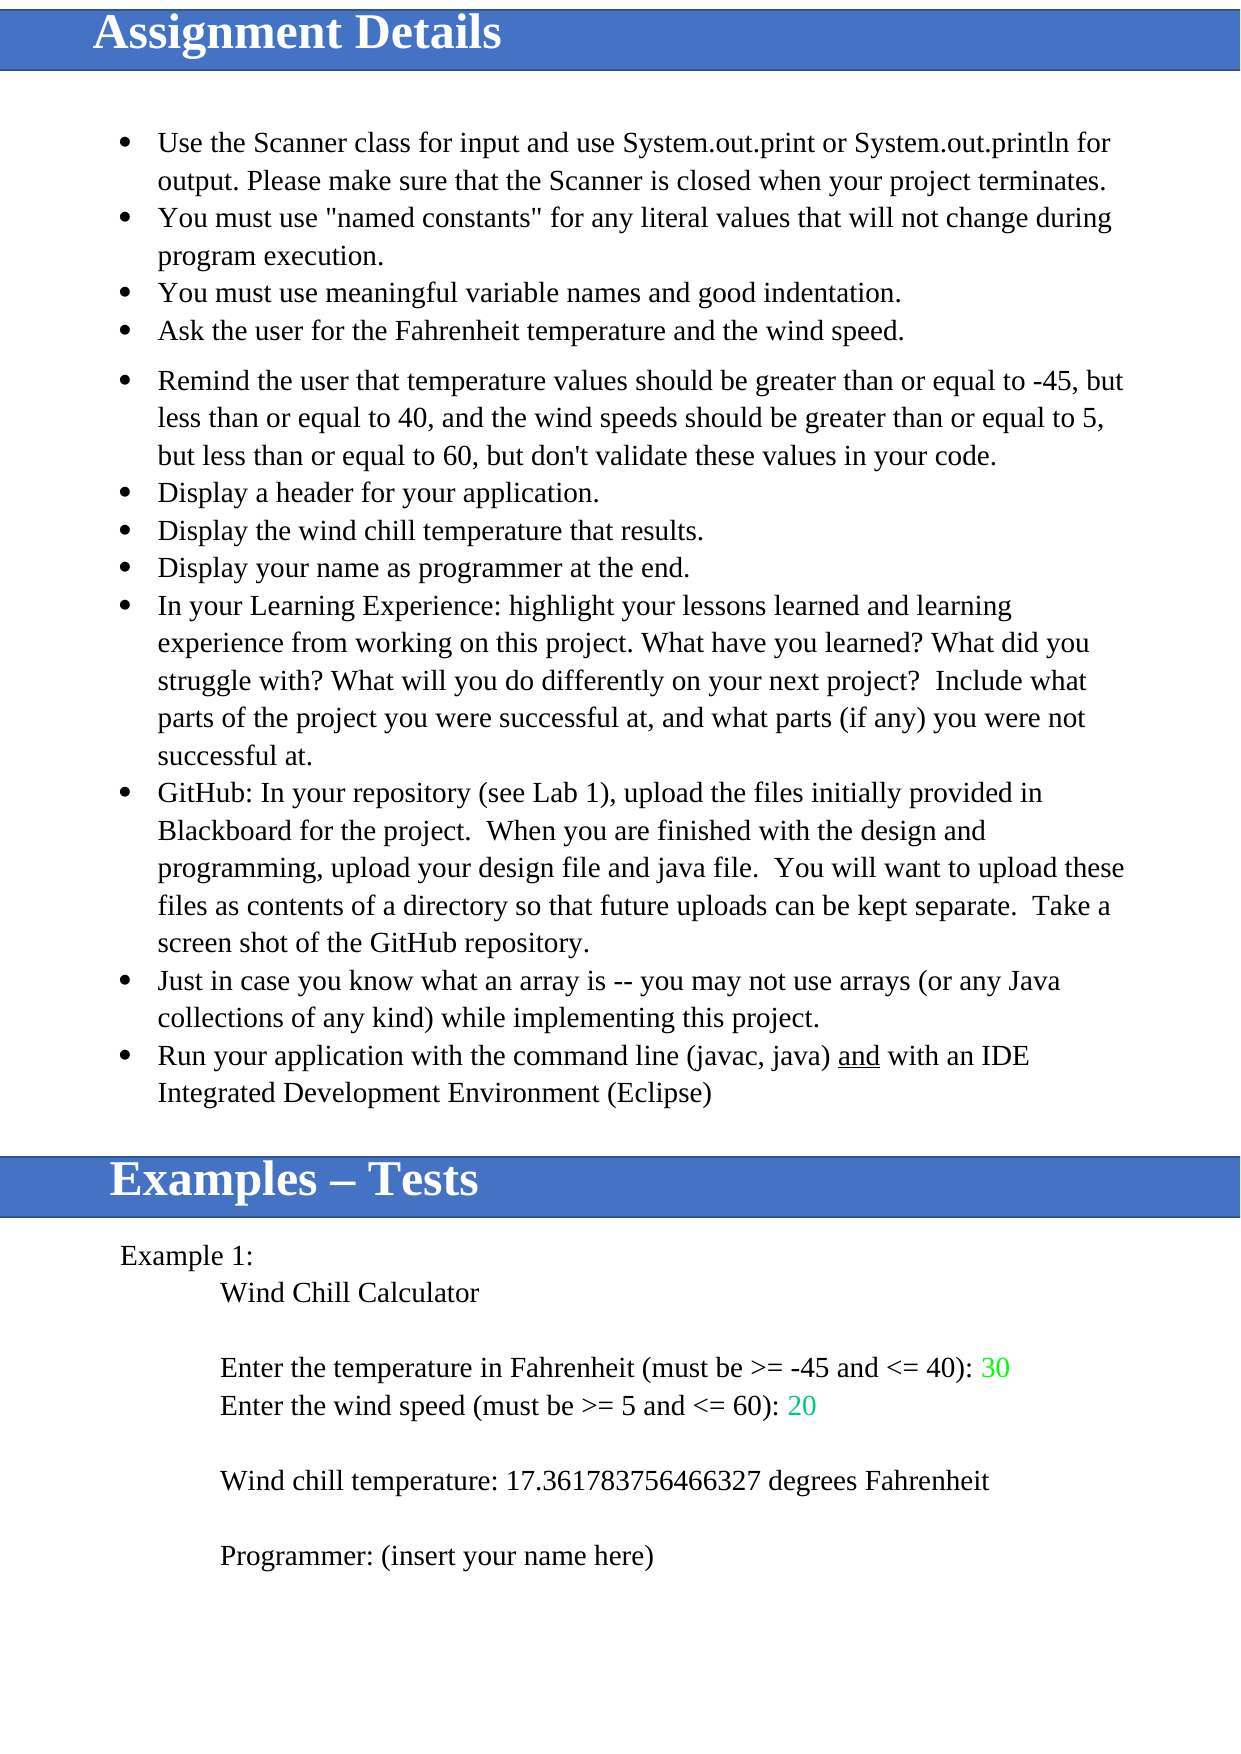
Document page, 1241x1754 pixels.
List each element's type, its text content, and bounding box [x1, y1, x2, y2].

text Display your name as programmer at the end. [120, 548, 1135, 586]
text You must use "named constants" for any literal values that will not change during program execution. [120, 198, 1135, 273]
text Programmer: (insert your name here) [220, 1536, 1135, 1573]
text Display a header for your application. [120, 473, 1135, 511]
text Remind the user that temperature values should be greater than or equal to -45, but less than or equal to 40, and the wind speeds should be greater than or equal to 5, but less than or equal to 60, but don't validate these values in your code. [120, 361, 1135, 473]
text Ask the user for the Fahrenheit temperature and the wind speed. [120, 311, 1135, 348]
text In your Learning Experience: highlight your lessons learned and learning experience from working on this project. What have you learned? What did you struggle with? What will you do differently on your next project? Include what parts of the project you were successful at, and what parts (if any) you were not successful at. [120, 586, 1135, 773]
text Example 1: [120, 1236, 1135, 1273]
text Enter the temperature in Fahrenheit (must be >= -45 and <= 40): 30 [220, 1348, 1135, 1386]
text GitHub: In your repository (see Lab 1), upload the files initially provided in Blackboard for the project. When you are finished with the design and programming, upload your design file and java file. You will want to upload these files as contents of a directory so that future uploads can be kept separate. Take a screen shot of the GitHub repository. [120, 773, 1135, 961]
text Display the wind chill temperature that results. [120, 511, 1135, 548]
text Enter the wind speed (must be >= 5 and <= 60): 20 [220, 1386, 1135, 1423]
text Run your application with the command line (javac, java) and with an IDE Integrated Development Environment (Eclipse) [120, 1036, 1135, 1111]
text Use the Scanner class for input and use System.out.print or System.out.println for output. Please make sure that the Scanner is closed when your project terminates. [120, 123, 1135, 198]
text Wind Chill Calculator [220, 1273, 1135, 1311]
text Wind chill temperature: 17.361783756466327 degrees Fahrenheit [220, 1461, 1135, 1498]
text You must use meaningful variable names and good indentation. [120, 273, 1135, 311]
text Just in case you know what an array is -- you may not use arrays (or any Java collections of any kind) while implementing this project. [120, 961, 1135, 1036]
